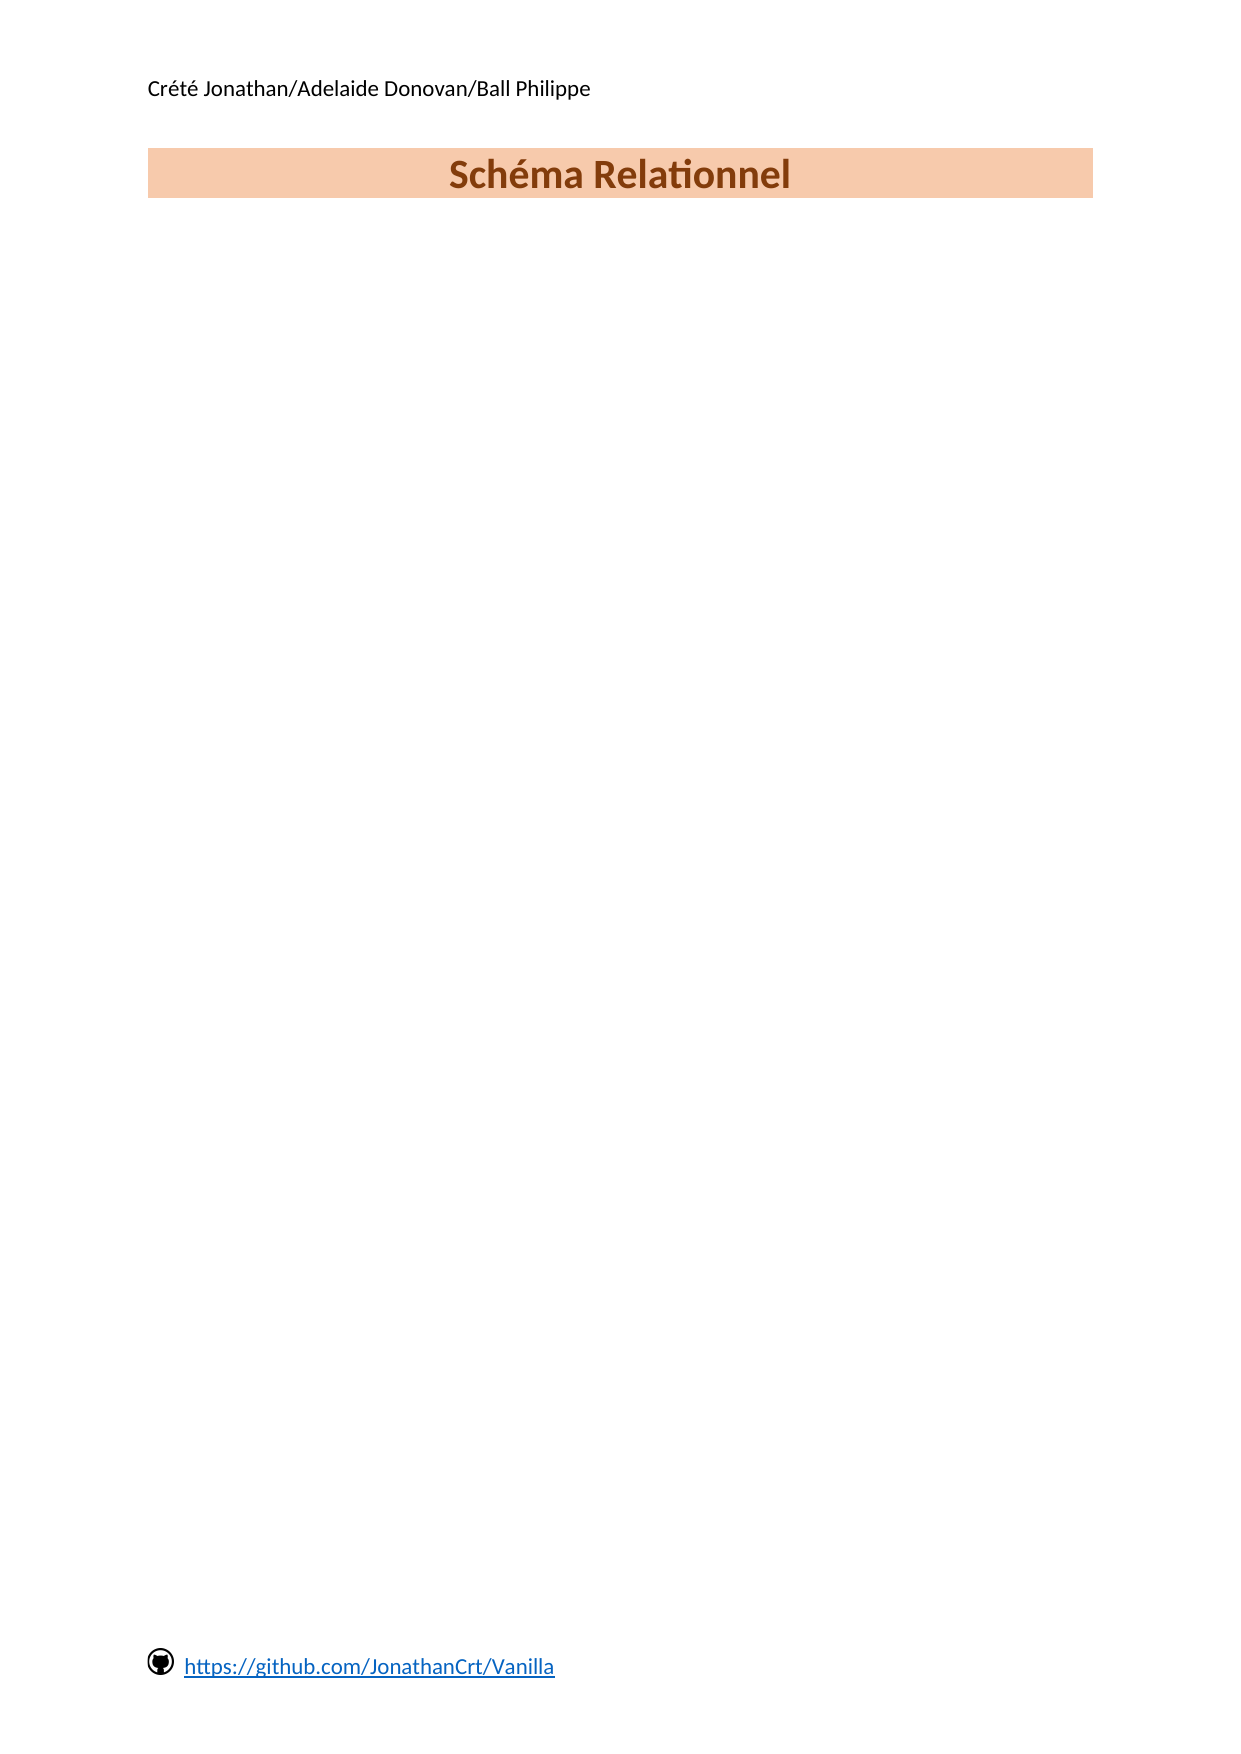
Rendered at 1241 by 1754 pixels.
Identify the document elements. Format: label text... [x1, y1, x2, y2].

text Schéma Relationnel [148, 148, 1093, 198]
picture [147, 1648, 174, 1675]
